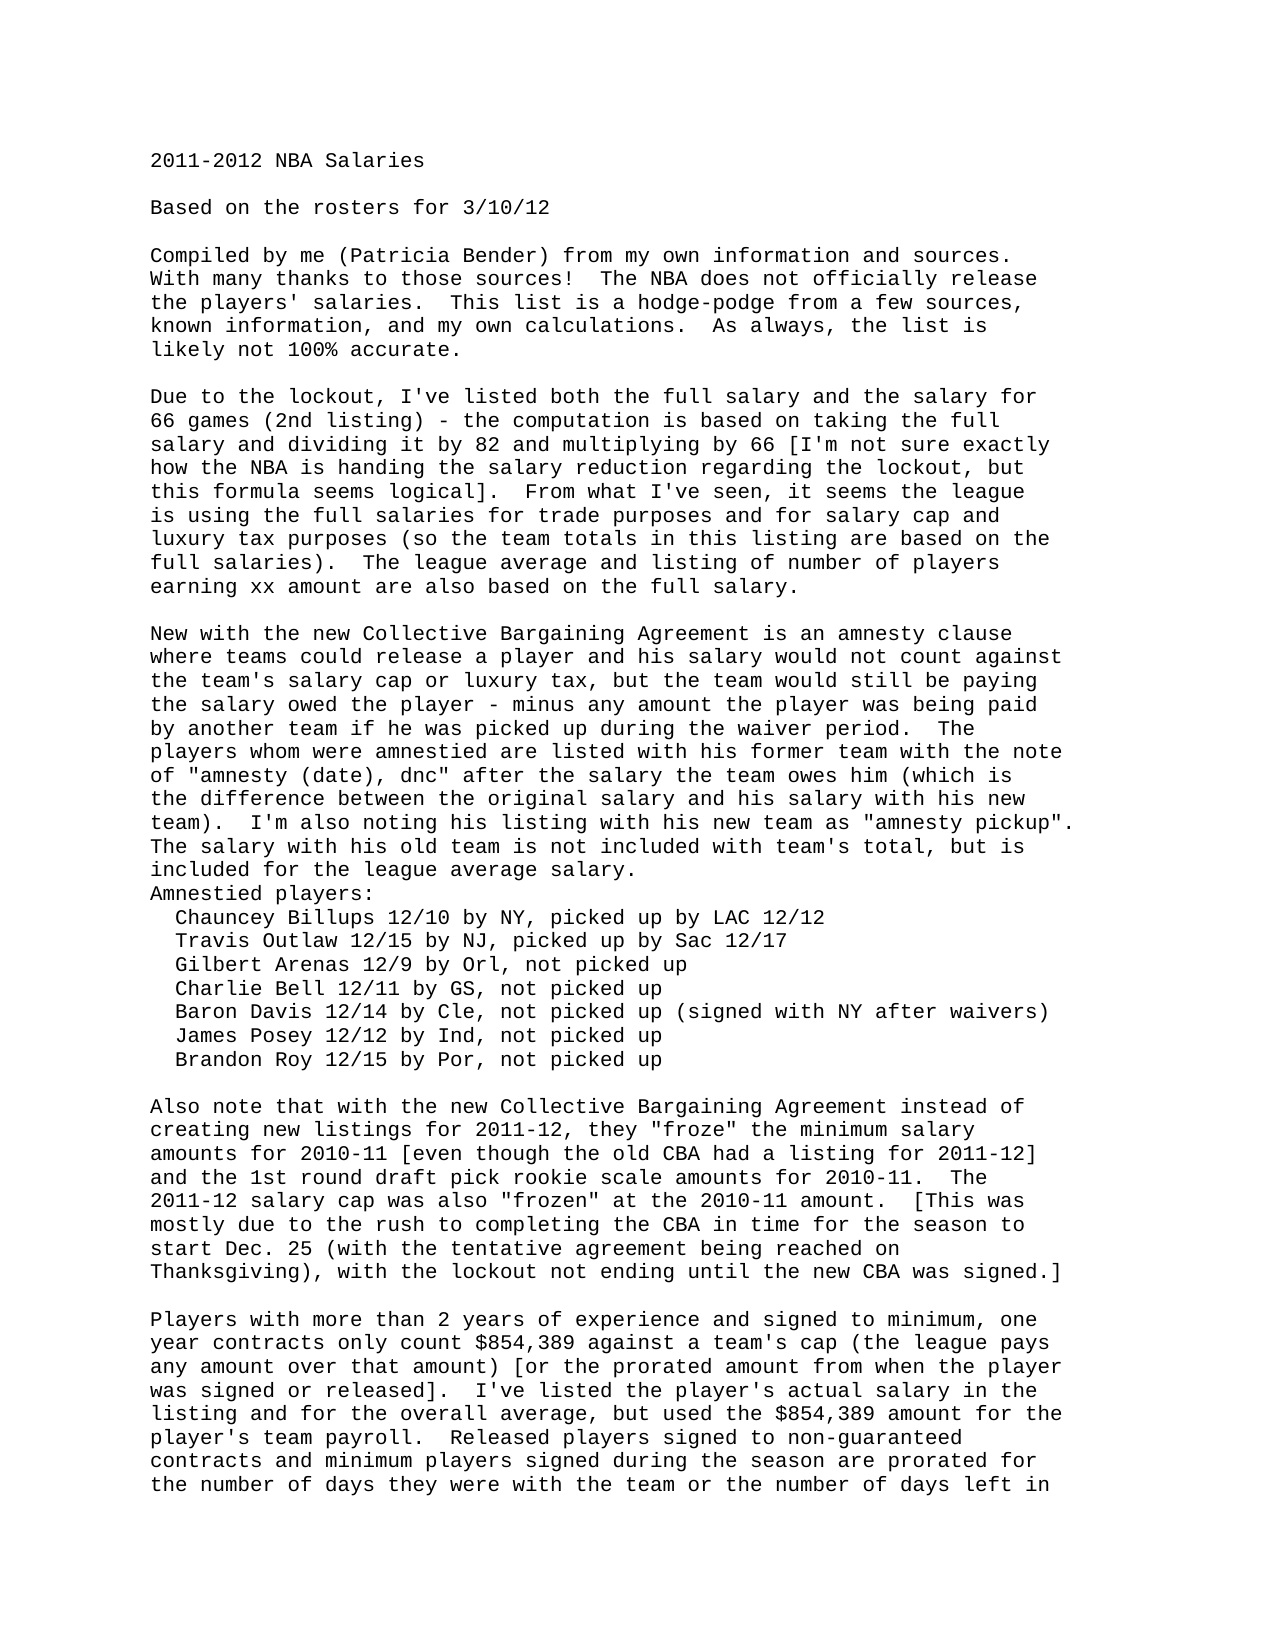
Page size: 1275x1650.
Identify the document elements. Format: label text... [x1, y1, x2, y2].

text the salary owed the player - minus any amount the player was being paid [150, 694, 1125, 717]
text full salaries). The league average and listing of number of players [150, 552, 1125, 576]
text players whom were amnestied are listed with his former team with the note [150, 741, 1125, 765]
text 2011-12 salary cap was also "frozen" at the 2010-11 amount. [This was [150, 1190, 1125, 1214]
text the players' salaries. This list is a hodge-podge from a few sources, [150, 292, 1125, 316]
text the team's salary cap or luxury tax, but the team would still be paying [150, 670, 1125, 694]
text was signed or released]. I've listed the player's actual salary in the [150, 1379, 1125, 1403]
text of "amnesty (date), dnc" after the salary the team owes him (which is [150, 765, 1125, 788]
text Compiled by me (Patricia Bender) from my own information and sources. [150, 244, 1125, 268]
text James Posey 12/12 by Ind, not picked up [150, 1025, 1125, 1048]
text 66 games (2nd listing) - the computation is based on taking the full [150, 410, 1125, 434]
text Travis Outlaw 12/15 by NJ, picked up by Sac 12/17 [150, 930, 1125, 954]
text Also note that with the new Collective Bargaining Agreement instead of [150, 1096, 1125, 1119]
text New with the new Collective Bargaining Agreement is an amnesty clause [150, 623, 1125, 647]
text by another team if he was picked up during the waiver period. The [150, 717, 1125, 741]
text player's team payroll. Released players signed to non-guaranteed [150, 1427, 1125, 1451]
text how the NBA is handing the salary reduction regarding the lockout, but [150, 457, 1125, 481]
text this formula seems logical]. From what I've seen, it seems the league [150, 481, 1125, 505]
text contracts and minimum players signed during the season are prorated for [150, 1451, 1125, 1474]
text is using the full salaries for trade purposes and for salary cap and [150, 505, 1125, 528]
text team). I'm also noting his listing with his new team as "amnesty pickup". [150, 812, 1125, 836]
text included for the league average salary. [150, 859, 1125, 883]
text Gilbert Arenas 12/9 by Orl, not picked up [150, 954, 1125, 978]
text Baron Davis 12/14 by Cle, not picked up (signed with NY after waivers) [150, 1001, 1125, 1025]
text amounts for 2010-11 [even though the old CBA had a listing for 2011-12] [150, 1143, 1125, 1167]
text likely not 100% accurate. [150, 339, 1125, 363]
text Chauncey Billups 12/10 by NY, picked up by LAC 12/12 [150, 907, 1125, 930]
text Amnestied players: [150, 883, 1125, 907]
text The salary with his old team is not included with team's total, but is [150, 836, 1125, 859]
text and the 1st round draft pick rookie scale amounts for 2010-11. The [150, 1167, 1125, 1190]
text Brandon Roy 12/15 by Por, not picked up [150, 1048, 1125, 1072]
text the difference between the original salary and his salary with his new [150, 788, 1125, 812]
text Players with more than 2 years of experience and signed to minimum, one [150, 1309, 1125, 1332]
text With many thanks to those sources! The NBA does not officially release [150, 268, 1125, 292]
text Thanksgiving), with the lockout not ending until the new CBA was signed.] [150, 1261, 1125, 1285]
text Charlie Bell 12/11 by GS, not picked up [150, 978, 1125, 1001]
text Due to the lockout, I've listed both the full salary and the salary for [150, 386, 1125, 410]
text salary and dividing it by 82 and multiplying by 66 [I'm not sure exactly [150, 434, 1125, 457]
text where teams could release a player and his salary would not count against [150, 647, 1125, 670]
text 2011-2012 NBA Salaries [150, 150, 1125, 174]
text Based on the rosters for 3/10/12 [150, 197, 1125, 221]
text luxury tax purposes (so the team totals in this listing are based on the [150, 528, 1125, 552]
text earning xx amount are also based on the full salary. [150, 576, 1125, 599]
text listing and for the overall average, but used the $854,389 amount for the [150, 1403, 1125, 1427]
text any amount over that amount) [or the prorated amount from when the player [150, 1356, 1125, 1379]
text the number of days they were with the team or the number of days left in [150, 1474, 1125, 1498]
text year contracts only count $854,389 against a team's cap (the league pays [150, 1332, 1125, 1356]
text start Dec. 25 (with the tentative agreement being reached on [150, 1238, 1125, 1261]
text mostly due to the rush to completing the CBA in time for the season to [150, 1214, 1125, 1238]
text known information, and my own calculations. As always, the list is [150, 316, 1125, 339]
text creating new listings for 2011-12, they "froze" the minimum salary [150, 1119, 1125, 1143]
